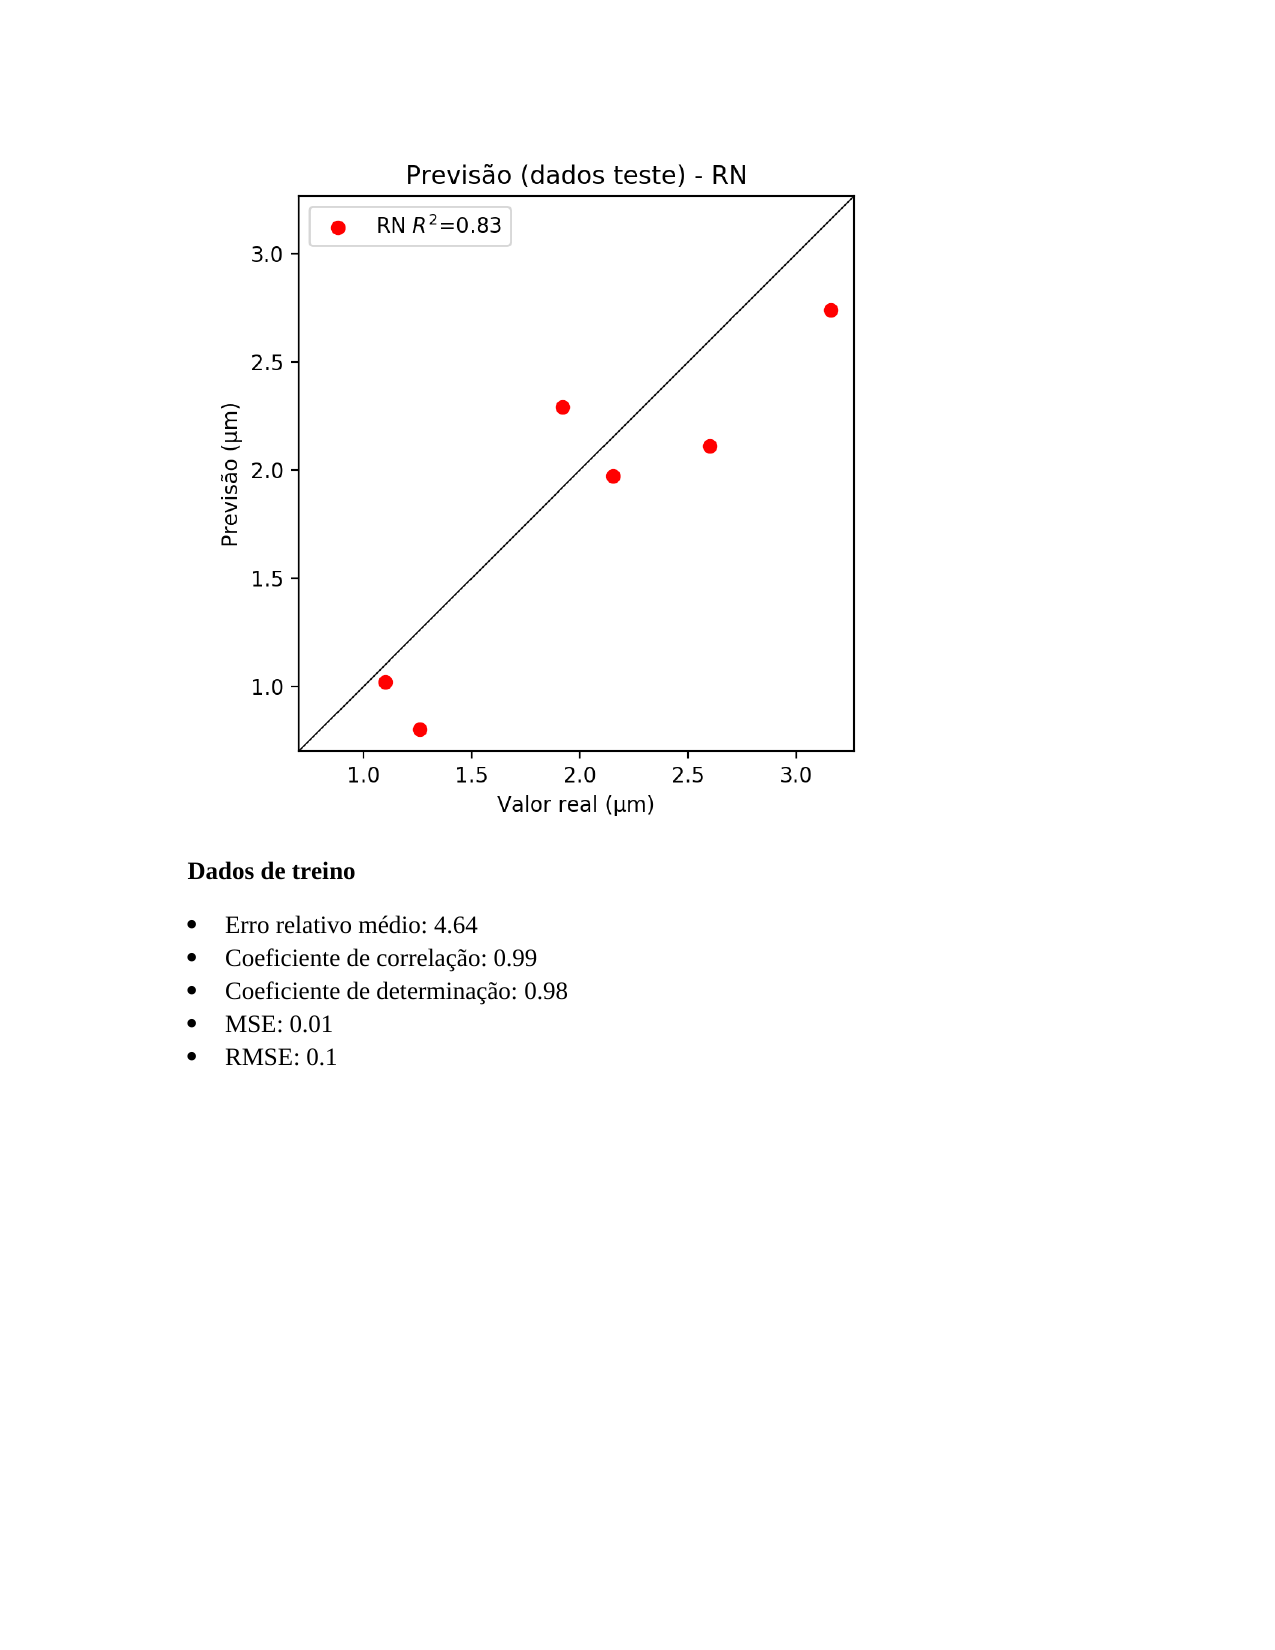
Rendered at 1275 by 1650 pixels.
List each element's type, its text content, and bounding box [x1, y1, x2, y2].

list MSE: 0.01 [187, 1009, 1087, 1038]
picture [206, 150, 868, 831]
list Coeficiente de correlação: 0.99 [187, 943, 1087, 972]
list RMSE: 0.1 [187, 1042, 1087, 1071]
list Erro relativo médio: 4.64 [187, 910, 1087, 939]
list Coeficiente de determinação: 0.98 [187, 976, 1087, 1005]
text Dados de treino [187, 856, 1087, 885]
